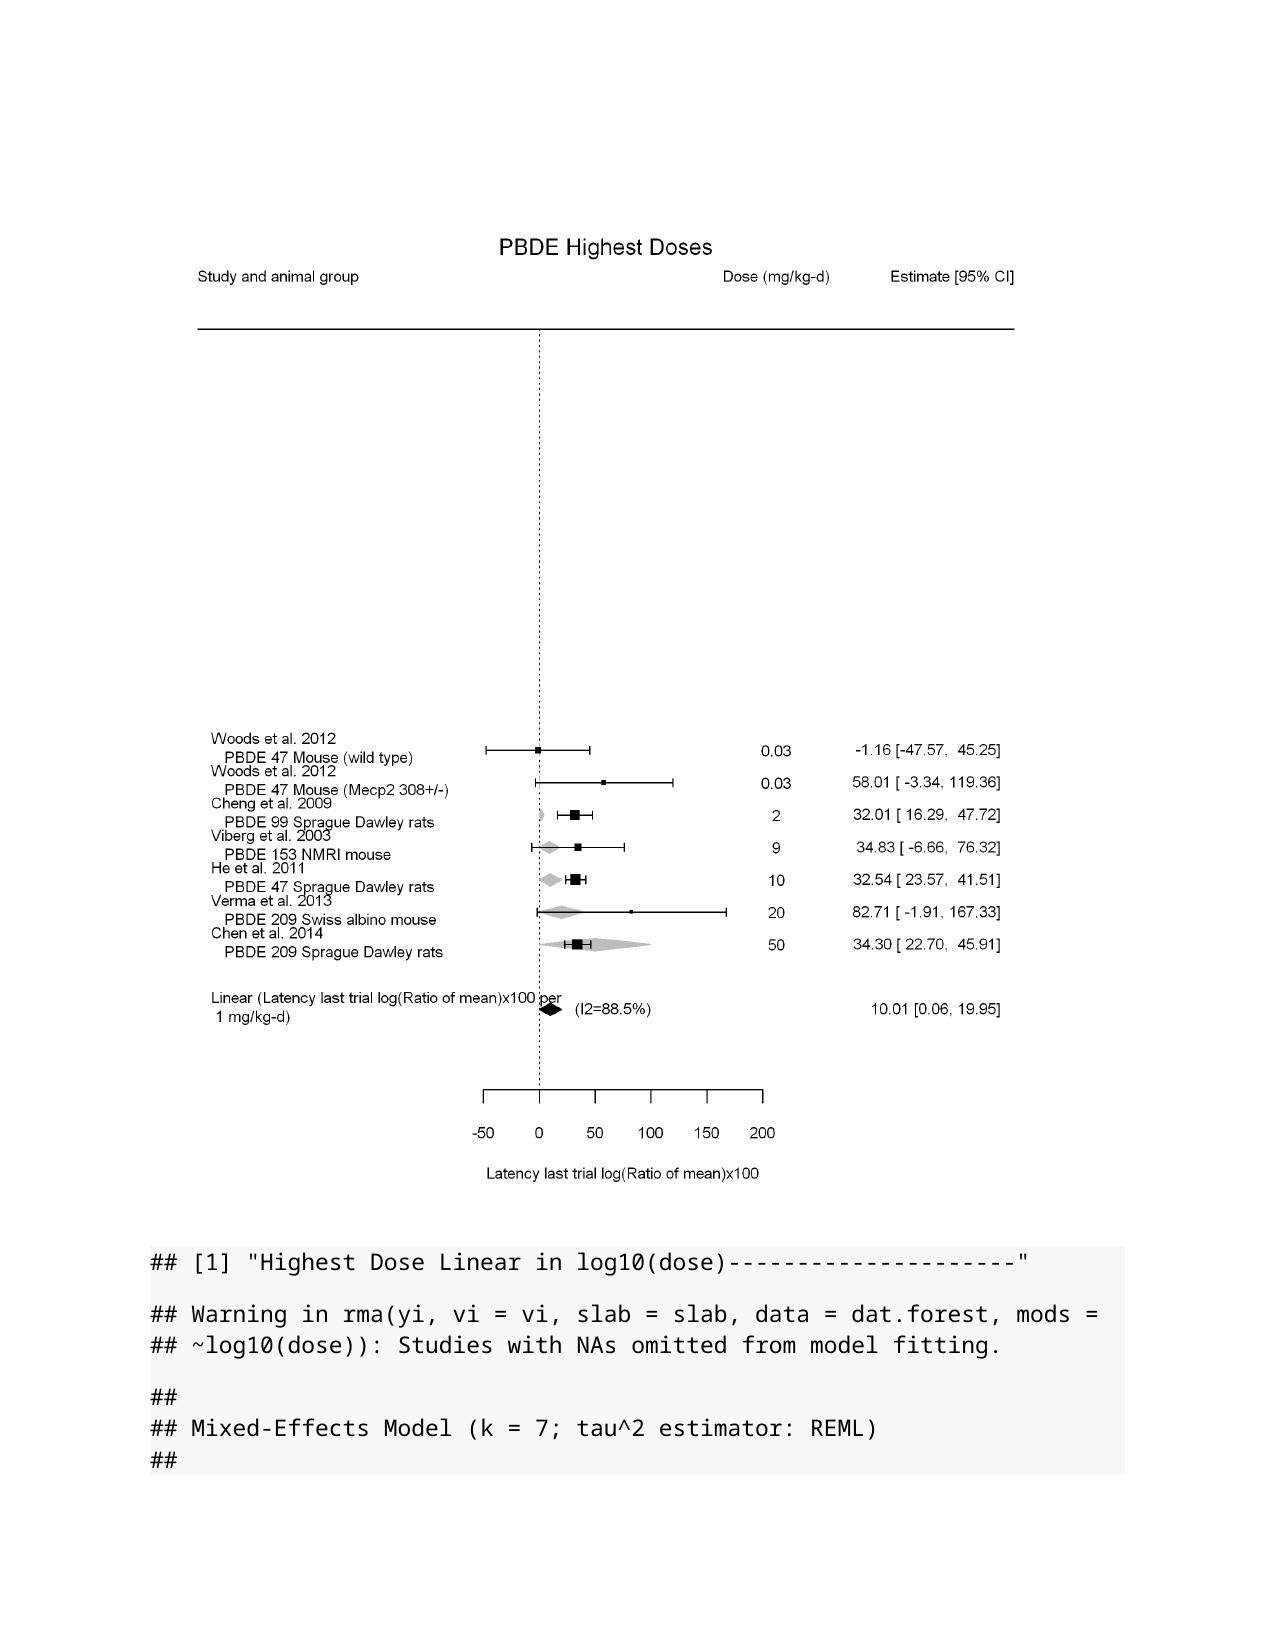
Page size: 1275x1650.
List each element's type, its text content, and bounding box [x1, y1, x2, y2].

picture [168, 150, 1044, 1227]
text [150, 1381, 1125, 1475]
text ## Warning in rma(yi, vi = vi, slab = slab, data = dat.forest, mods = ## ~log10(dose)): Studies with NAs omitted from model fitting. [150, 1298, 1125, 1360]
text ## [1] "Highest Dose Linear in log10(dose)---------------------" [150, 1246, 1125, 1277]
